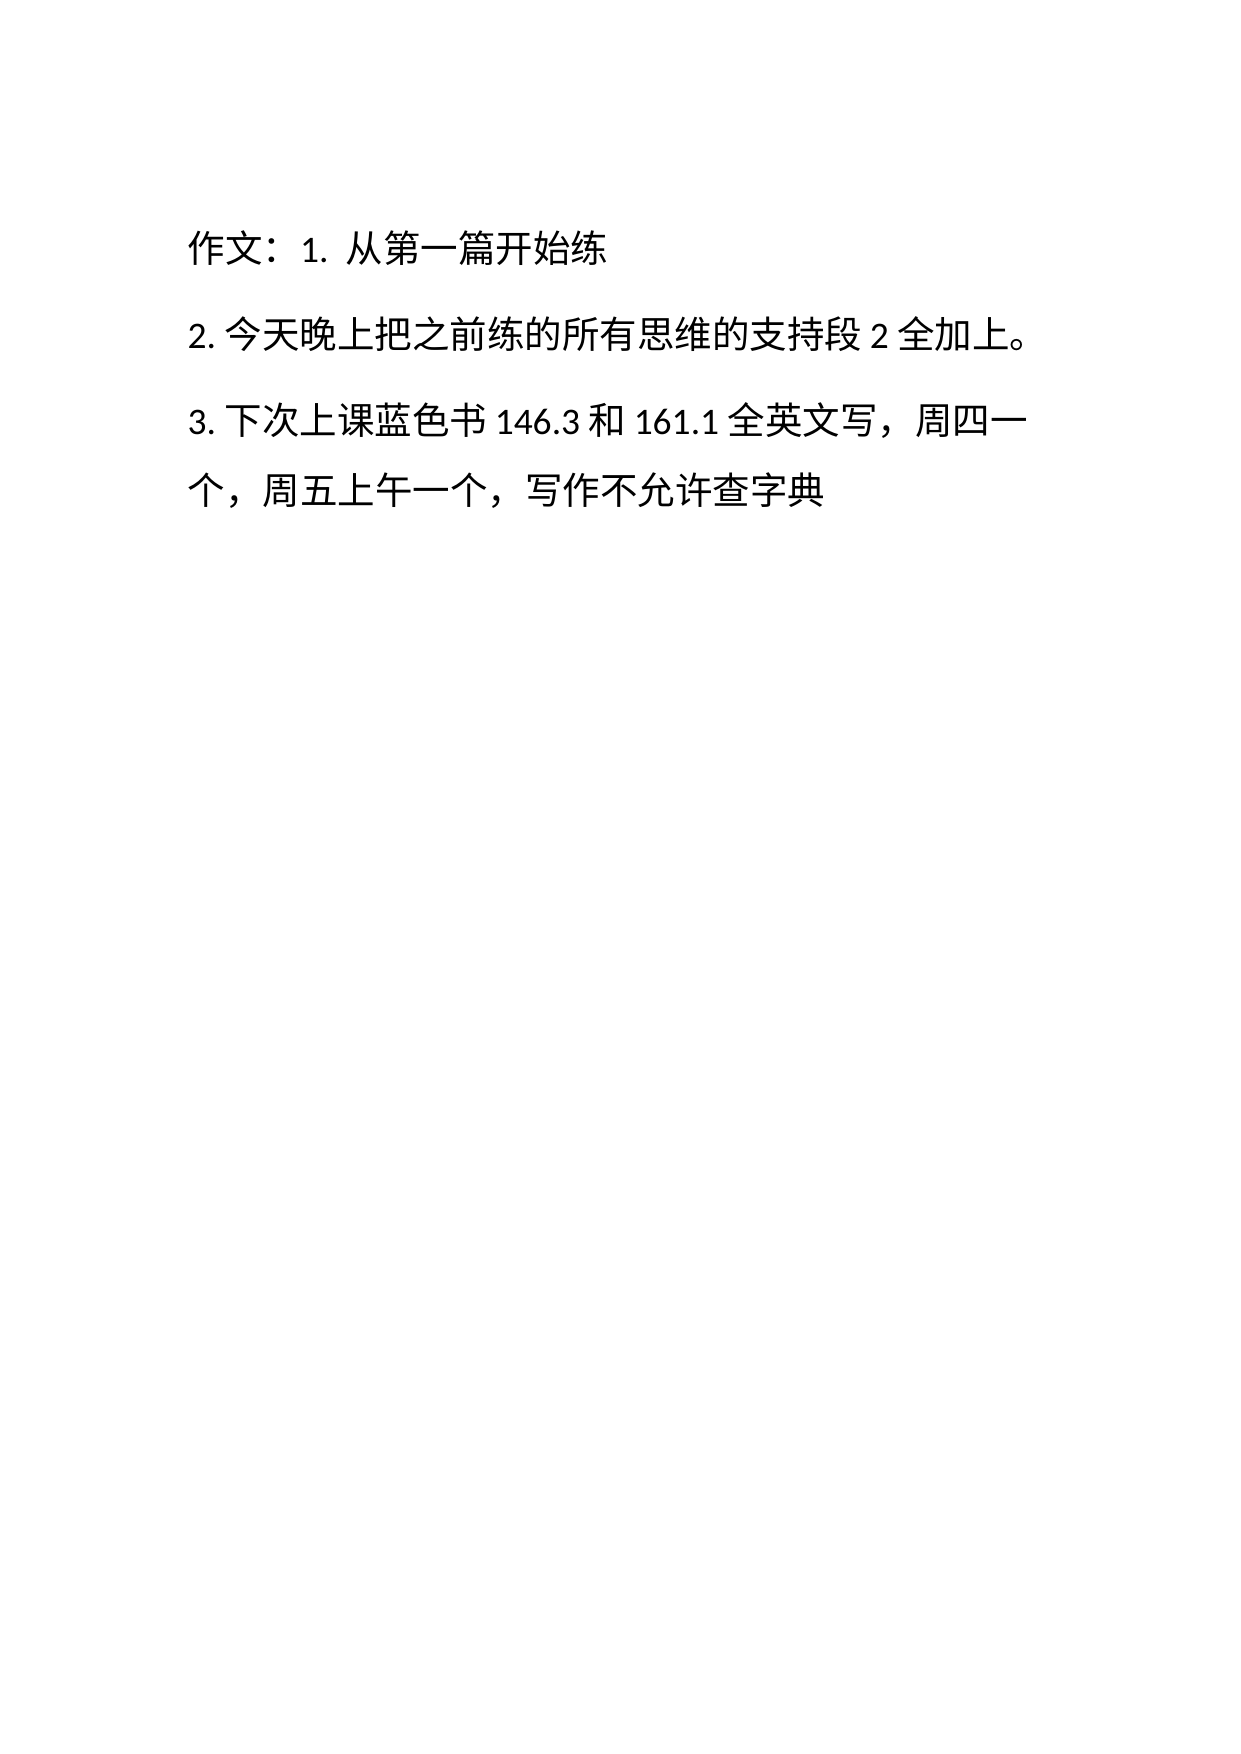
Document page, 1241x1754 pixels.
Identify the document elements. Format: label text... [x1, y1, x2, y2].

text 2. 今天晚上把之前练的所有思维的支持段2 全加上。 [187, 299, 1053, 364]
text 作文：1. 从第一篇开始练 [187, 213, 1053, 278]
text 3. 下次上课蓝色书146.3 和161.1 全英文写，周四一个，周五上午一个，写作不允许查字典 [187, 385, 1053, 520]
